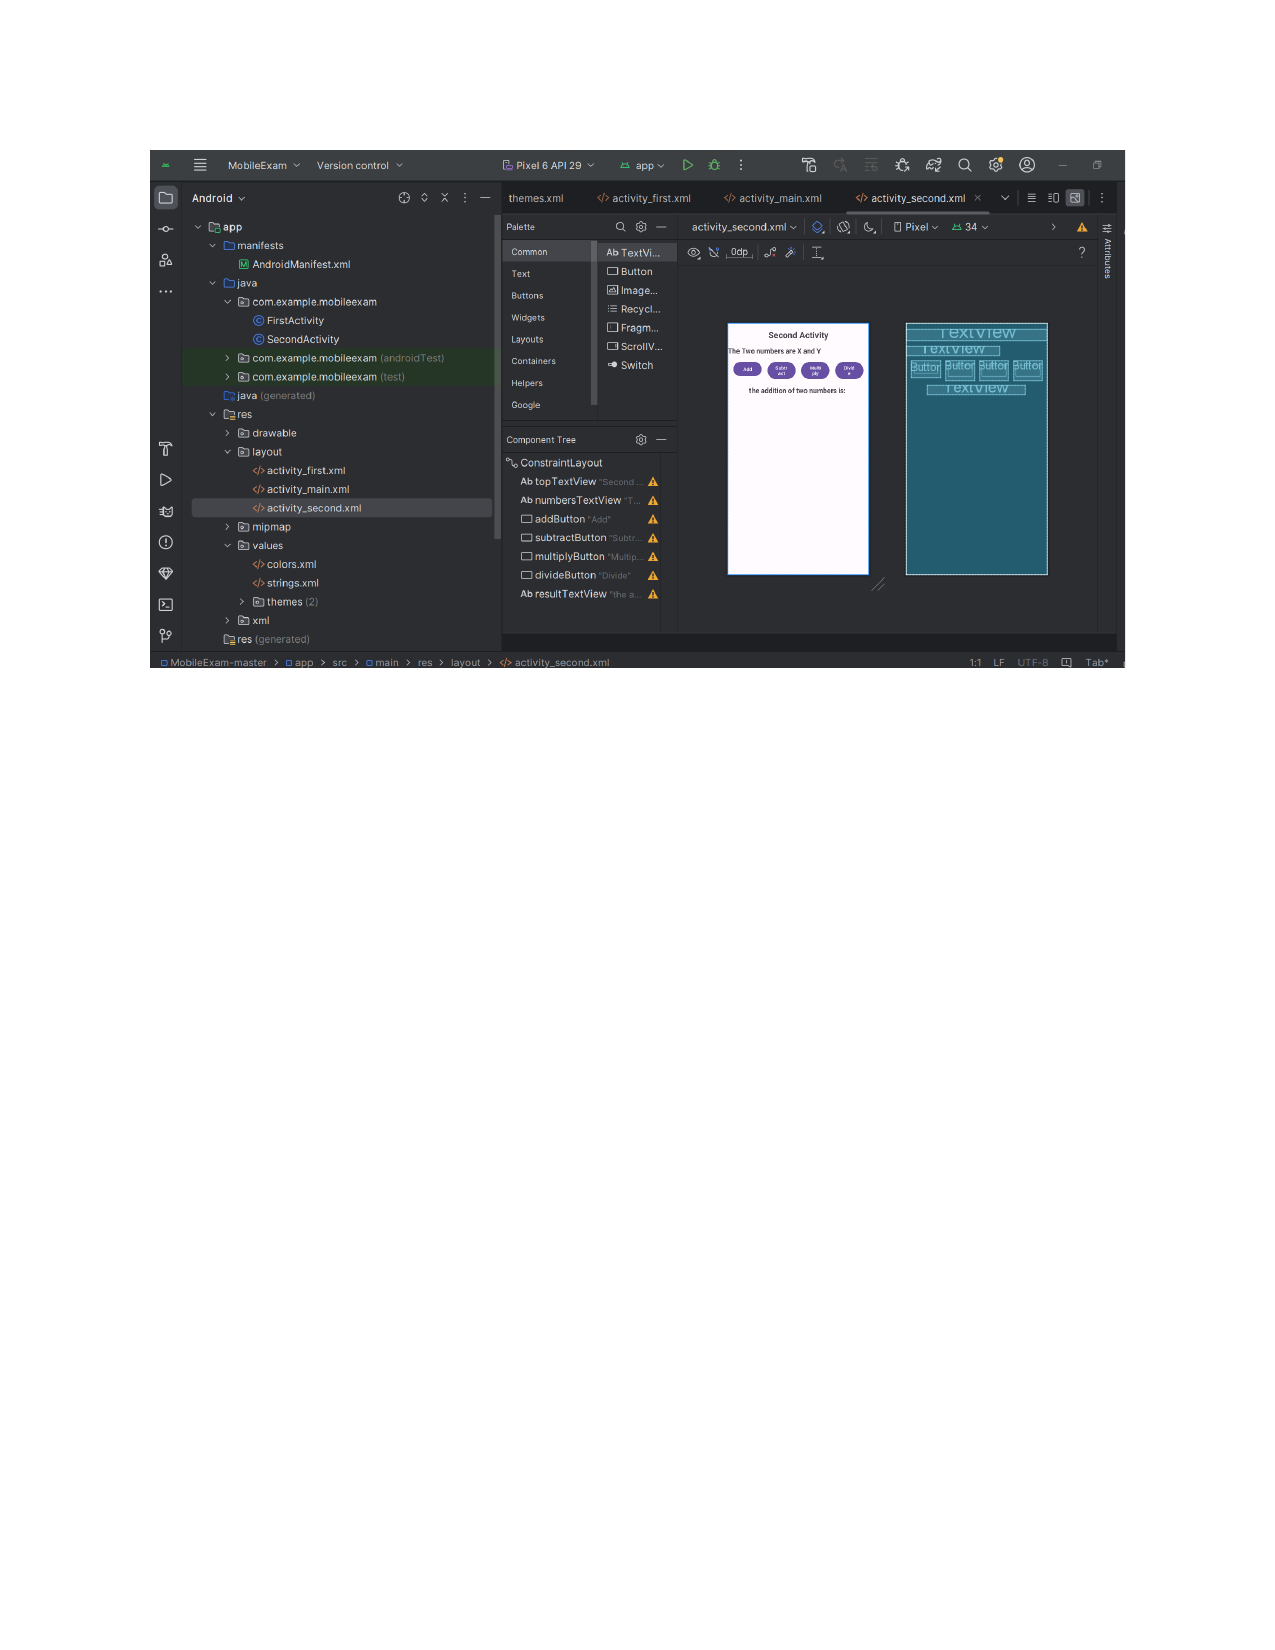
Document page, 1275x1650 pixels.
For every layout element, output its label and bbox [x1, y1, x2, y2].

picture [150, 150, 1125, 668]
